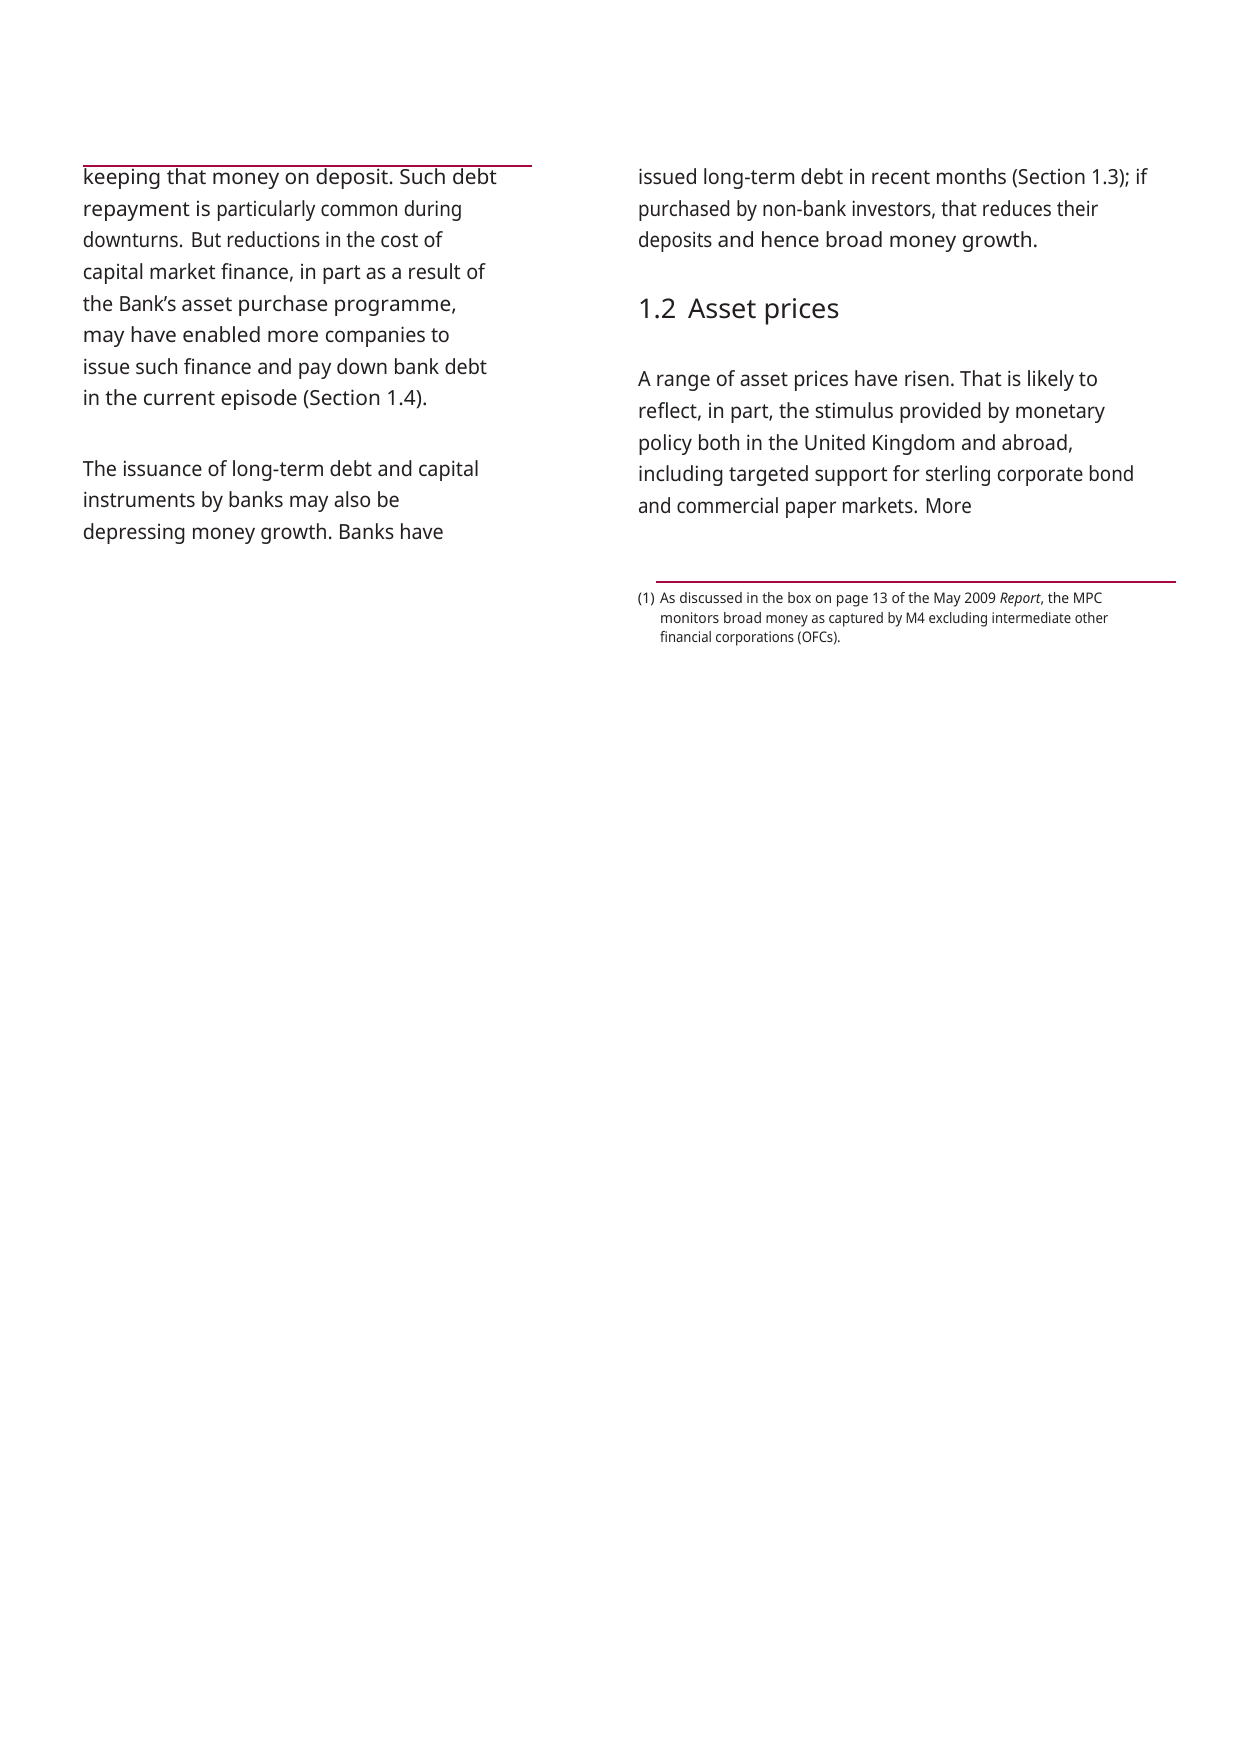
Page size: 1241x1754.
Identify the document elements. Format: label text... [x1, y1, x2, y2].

text keeping that money on deposit. Such debt repayment is particularly common during downturns. But reductions in the cost of capital market finance, in part as a result of the Bank’s asset purchase programme, may have enabled more companies to issue such finance and pay down bank debt in the current episode (Section 1.4). [83, 162, 497, 412]
list As discussed in the box on page 13 of the May 2009 Report, the MPC monitors broad money as captured by M4 excluding intermediate other financial corporations (OFCs). [638, 588, 1157, 647]
text A range of asset prices have risen. That is likely to reflect, in part, the stimulus provided by monetary policy both in the United Kingdom and abroad, including targeted support for sterling corporate bond and commercial paper markets. More [638, 364, 1157, 519]
text The issuance of long-term debt and capital instruments by banks may also be depressing money growth. Banks have issued long-term debt in recent months (Section 1.3); if purchased by non-bank investors, that reduces their deposits and hence broad money growth. [638, 162, 1157, 254]
text The issuance of long-term debt and capital instruments by banks may also be depressing money growth. Banks have issued long-term debt in recent months (Section 1.3); if purchased by non-bank investors, that reduces their deposits and hence broad money growth. [83, 454, 497, 546]
list Asset prices [638, 289, 1190, 326]
